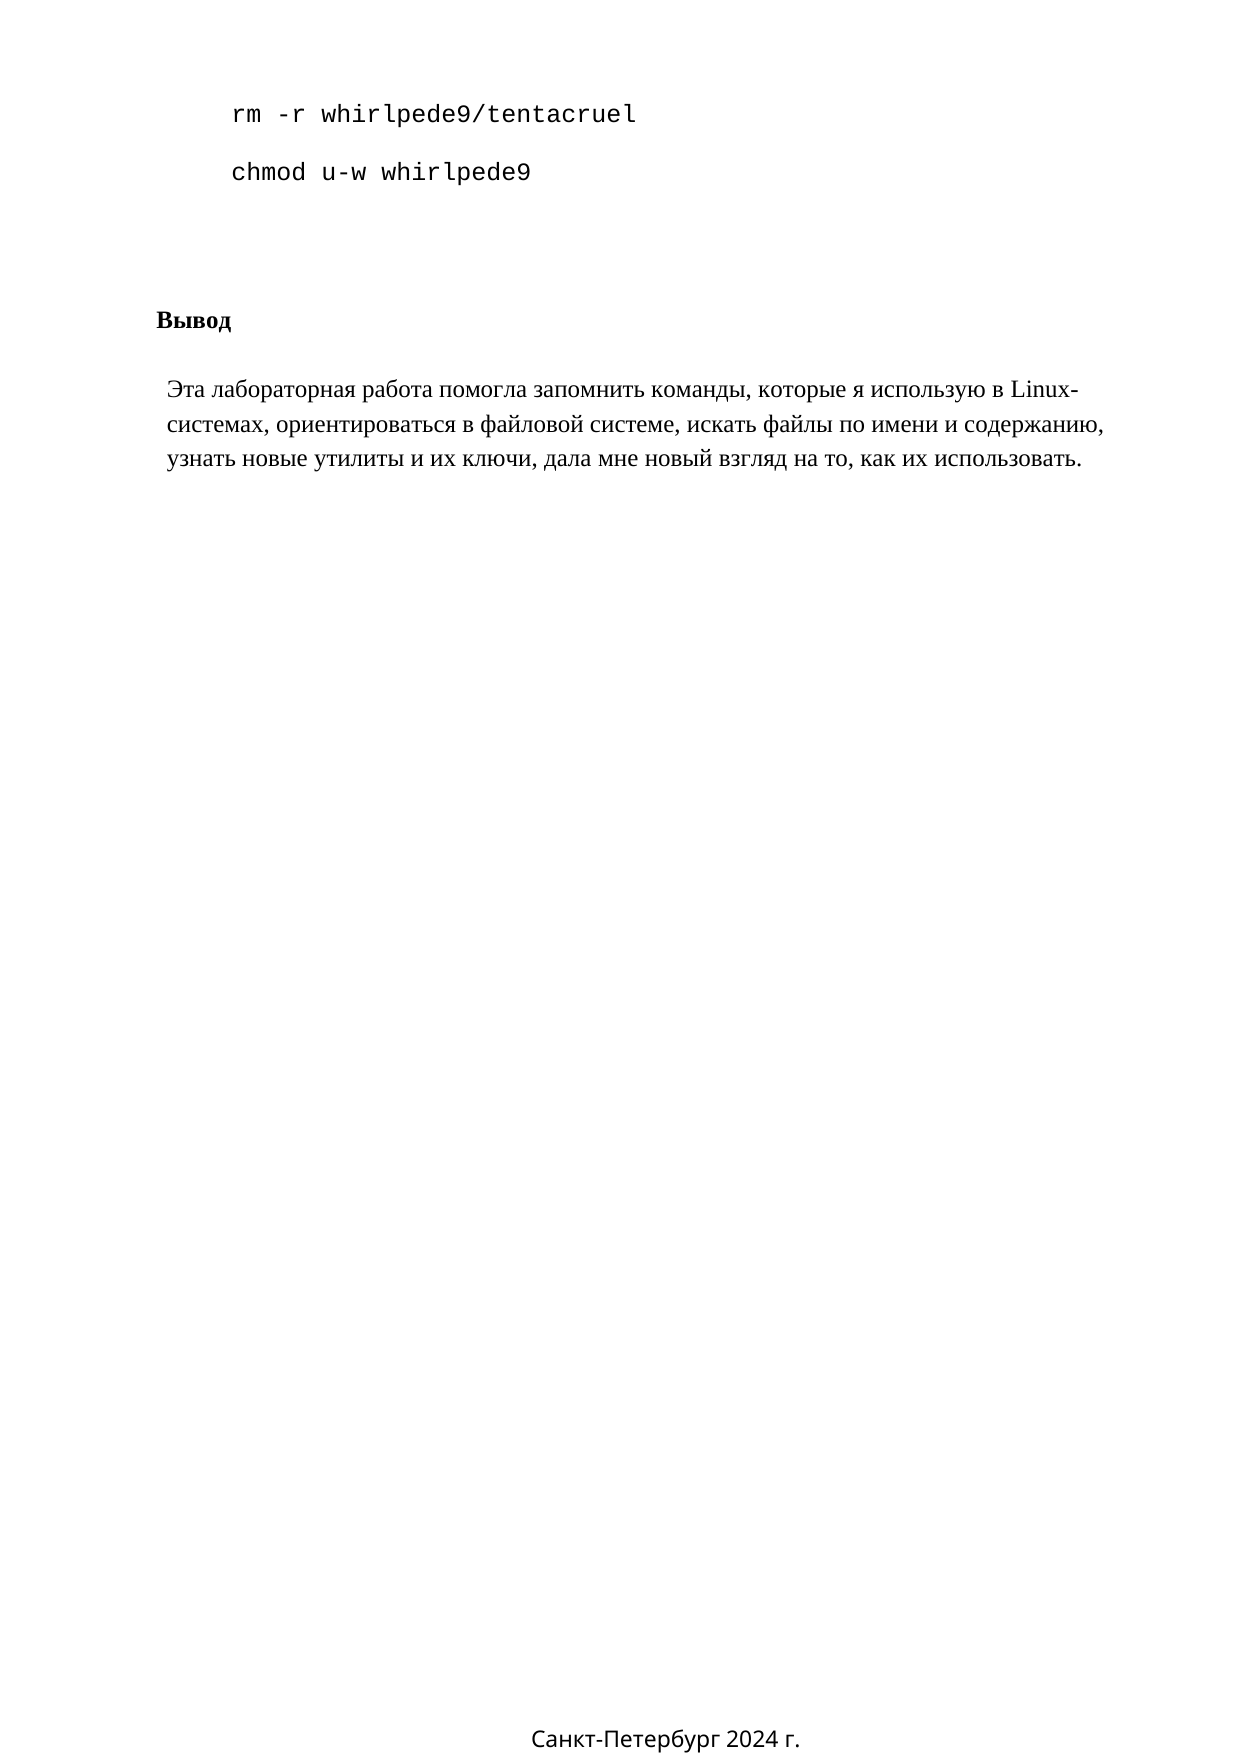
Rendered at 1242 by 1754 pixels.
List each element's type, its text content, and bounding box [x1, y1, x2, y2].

list rm -r whirlpede9/tentacruel [231, 102, 1175, 130]
subtitle Вывод [156, 305, 1175, 334]
text Эта лабораторная работа помогла запомнить команды, которые я использую в Linux-системах, ориентироваться в файловой системе, искать файлы по имени и содержанию, узнать новые утилиты и их ключи, дала мне новый взгляд на то, как их использовать. [167, 374, 1159, 472]
list chmod u-w whirlpede9 [231, 159, 1175, 188]
